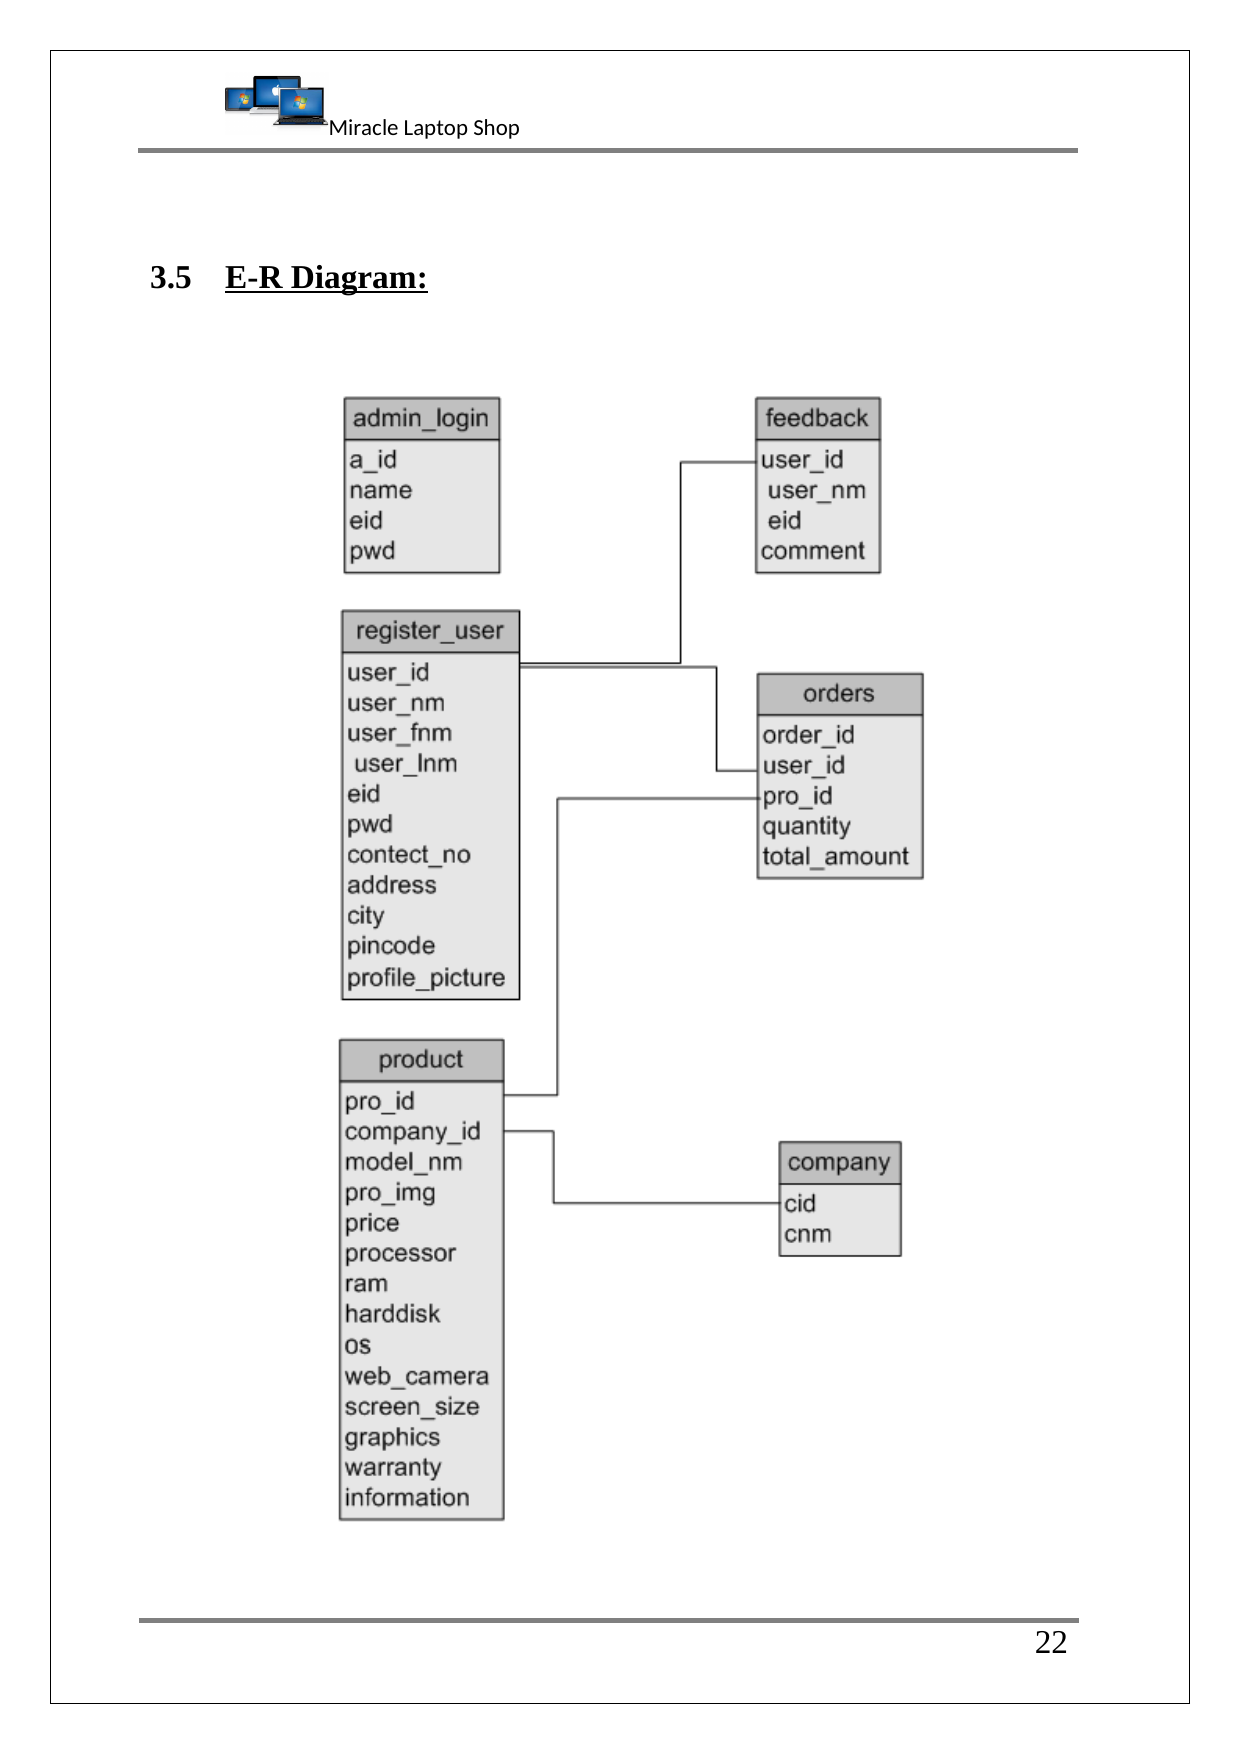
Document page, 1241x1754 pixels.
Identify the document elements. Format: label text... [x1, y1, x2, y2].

picture [225, 72, 329, 135]
picture [225, 389, 1007, 1537]
list E-R Diagram: [150, 257, 1090, 296]
